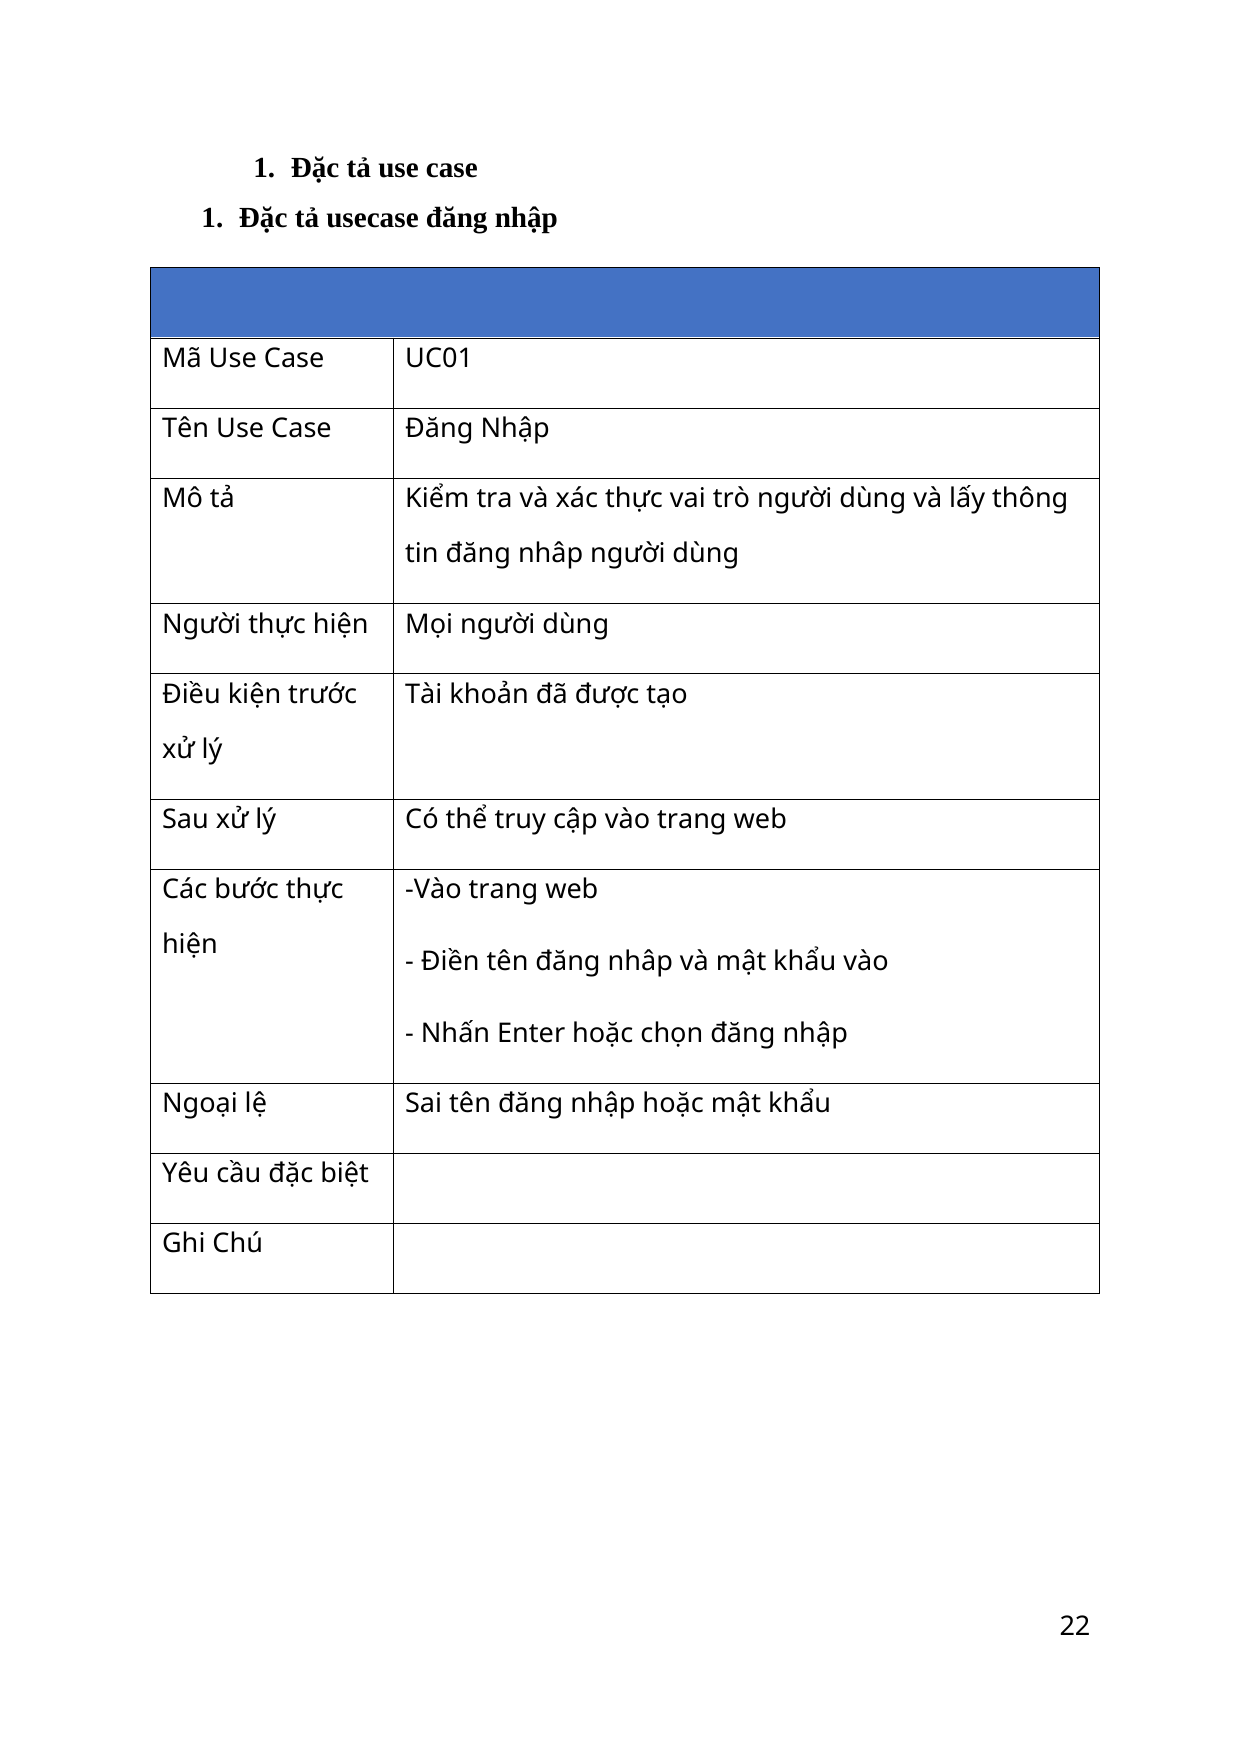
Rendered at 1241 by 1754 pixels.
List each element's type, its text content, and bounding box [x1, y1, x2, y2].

table_cell Ngoại lệ [151, 1084, 393, 1153]
table_cell Mã Use Case [151, 339, 393, 407]
table_cell [394, 1224, 1099, 1293]
table_header [151, 268, 1099, 337]
table_cell -Vào trang web - Điền tên đăng nhâp và mật khẩu vào - Nhấn Enter hoặc chọn đăng nhập [394, 870, 1099, 1083]
table_cell Sai tên đăng nhập hoặc mật khẩu [394, 1084, 1099, 1153]
table_cell Người thực hiện [151, 604, 393, 673]
table_cell Kiểm tra và xác thực vai trò người dùng và lấy thông tin đăng nhâp người dùng [394, 479, 1099, 603]
table_cell Mô tả [151, 479, 393, 603]
table_cell Đăng Nhập [394, 409, 1099, 478]
table_cell Có thể truy cập vào trang web [394, 800, 1099, 869]
table_cell Tên Use Case [151, 409, 393, 478]
table_cell Các bước thực hiện [151, 870, 393, 1083]
table_cell Mọi người dùng [394, 604, 1099, 673]
table_cell Sau xử lý [151, 800, 393, 869]
table_cell Yêu cầu đặc biệt [151, 1154, 393, 1223]
table_cell UC01 [394, 339, 1099, 407]
table_cell Điều kiện trước xử lý [151, 674, 393, 798]
table_cell Ghi Chú [151, 1224, 393, 1293]
table_cell Tài khoản đã được tạo [394, 674, 1099, 798]
list Đặc tả usecase đăng nhập [201, 200, 1090, 234]
table_cell [394, 1154, 1099, 1223]
list Đặc tả use case [253, 150, 1090, 183]
